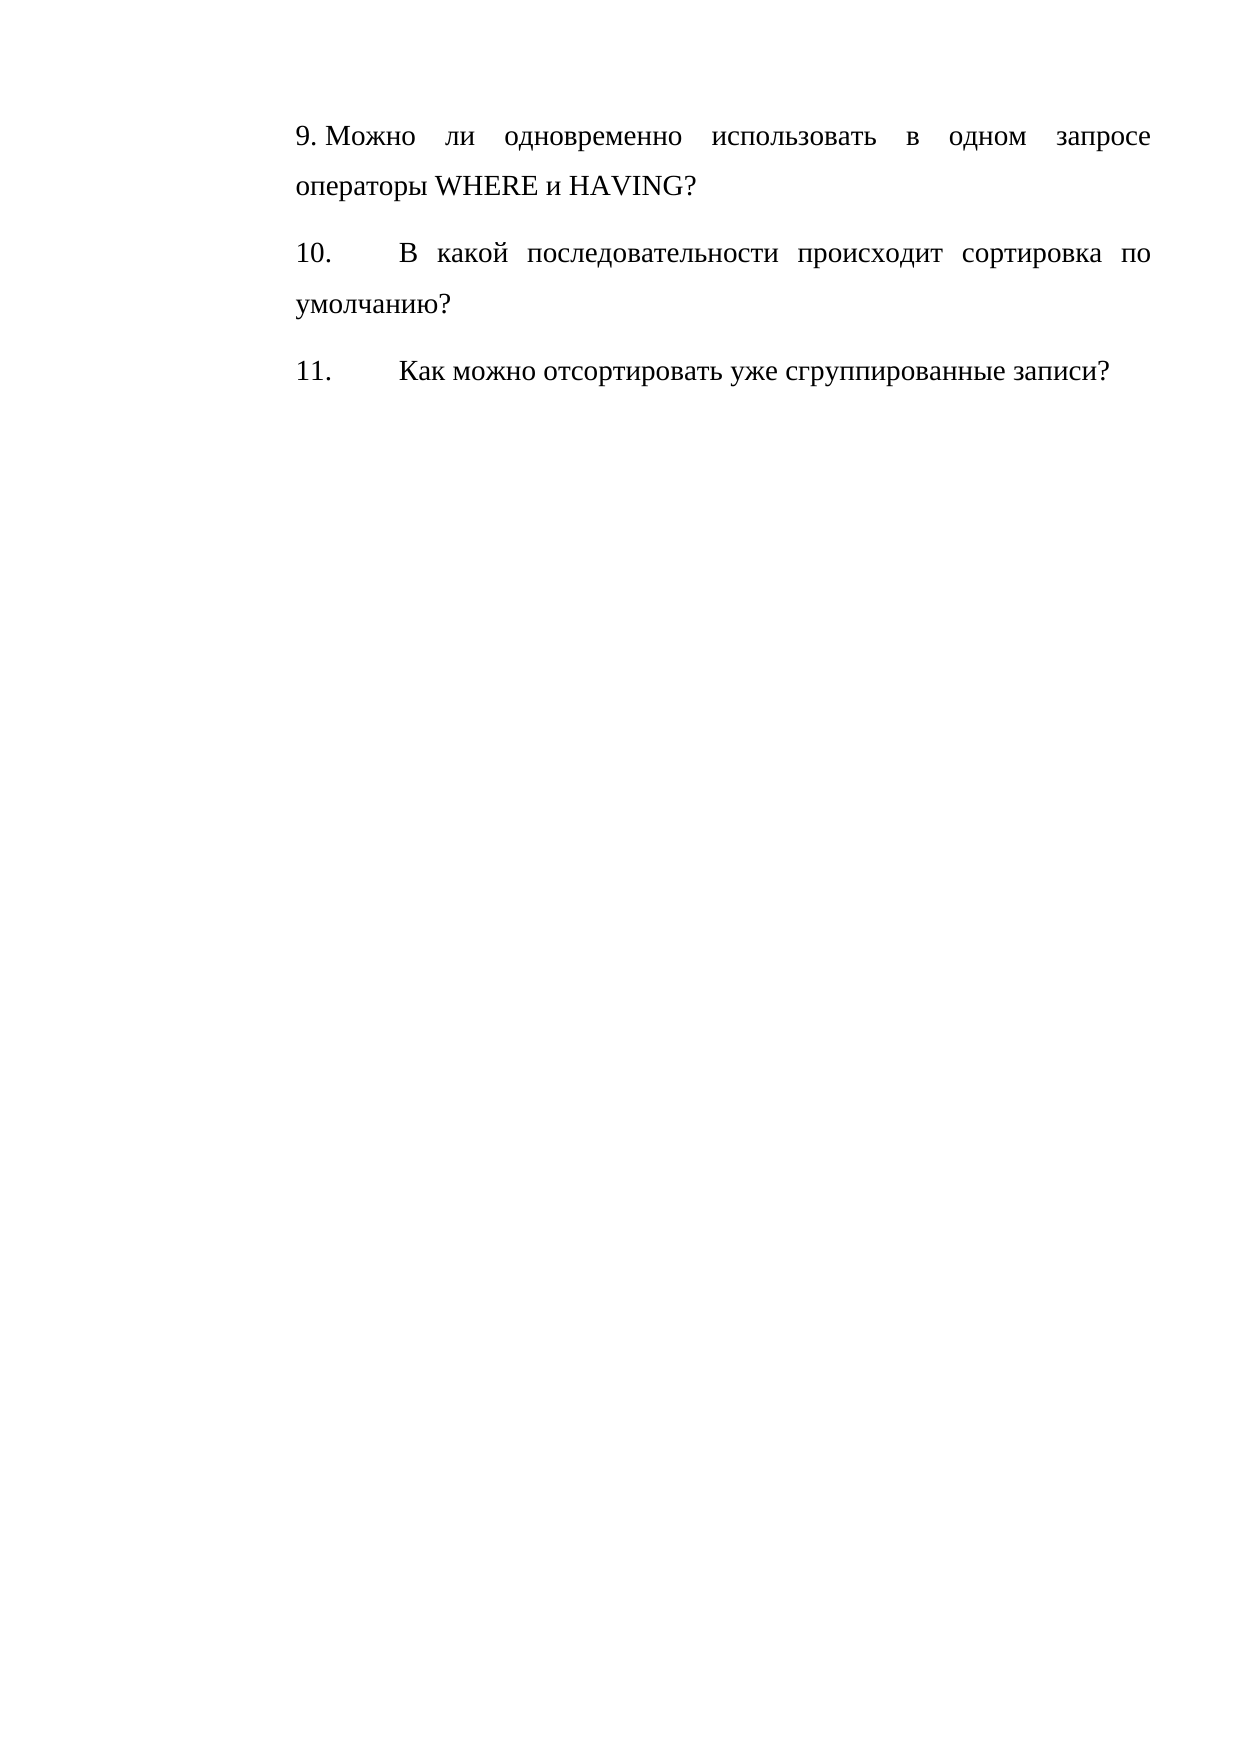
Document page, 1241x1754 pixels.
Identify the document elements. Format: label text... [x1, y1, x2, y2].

list Как можно отсортировать уже сгруппированные записи? [295, 353, 1152, 386]
list Можно ли одновременно использовать в одном запросе операторы WHERE и HAVING? [295, 118, 1152, 202]
list В какой последовательности происходит сортировка по умолчанию? [295, 235, 1152, 319]
